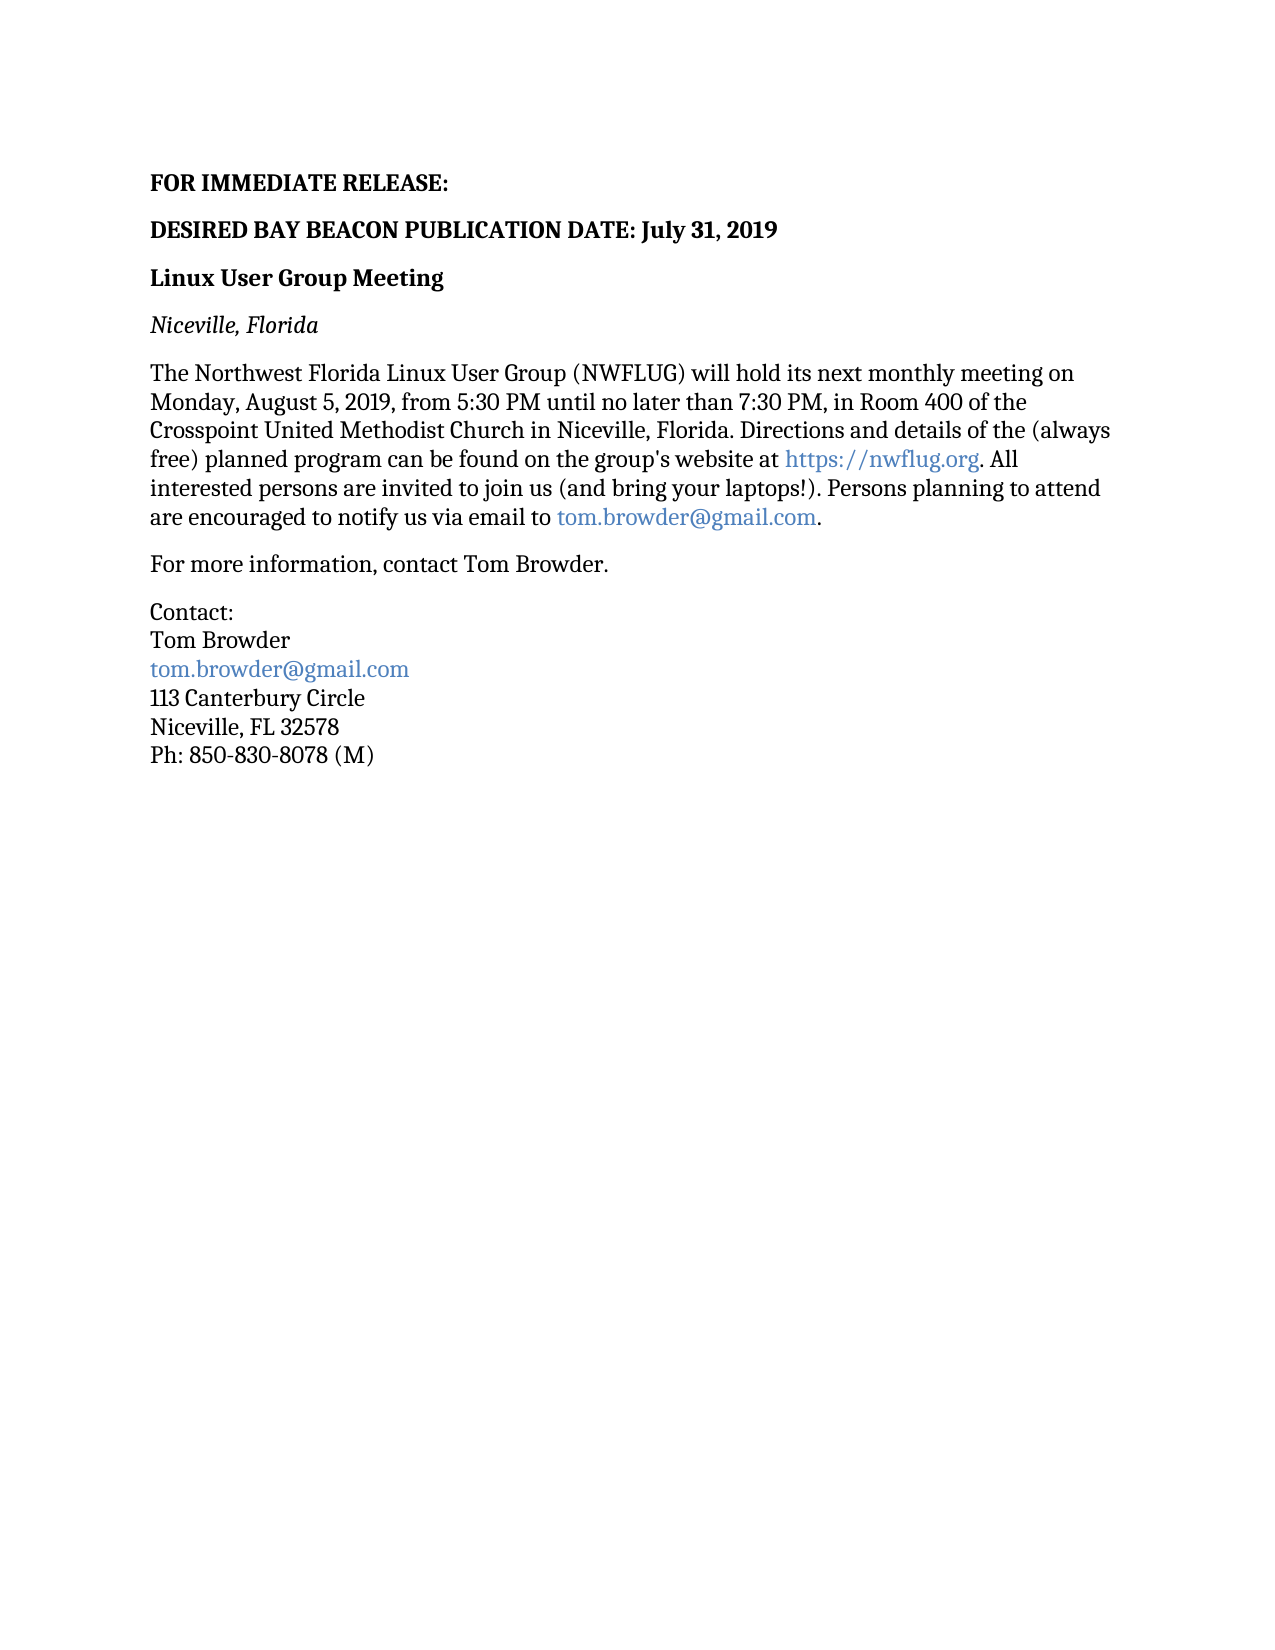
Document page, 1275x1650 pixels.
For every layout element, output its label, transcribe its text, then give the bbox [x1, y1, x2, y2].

text Niceville, Florida [150, 311, 1125, 340]
text For more information, contact Tom Browder. [150, 550, 1125, 579]
text The Northwest Florida Linux User Group (NWFLUG) will hold its next monthly meeting on Monday, August 5, 2019, from 5:30 PM until no later than 7:30 PM, in Room 400 of the Crosspoint United Methodist Church in Niceville, Florida. Directions and details of the (always free) planned program can be found on the group's website at https://nwflug.org. All interested persons are invited to join us (and bring your laptops!). Persons planning to attend are encouraged to notify us via email to tom.browder@gmail.com. [150, 359, 1125, 531]
text Linux User Group Meeting [150, 264, 1125, 292]
text FOR IMMEDIATE RELEASE: [150, 169, 1125, 197]
text DESIRED BAY BEACON PUBLICATION DATE: July 31, 2019 [150, 216, 1125, 245]
text Contact: Tom Browder tom.browder@gmail.com 113 Canterbury Circle Niceville, FL 32578 Ph: 850-830-8078 (M) [150, 597, 1125, 770]
